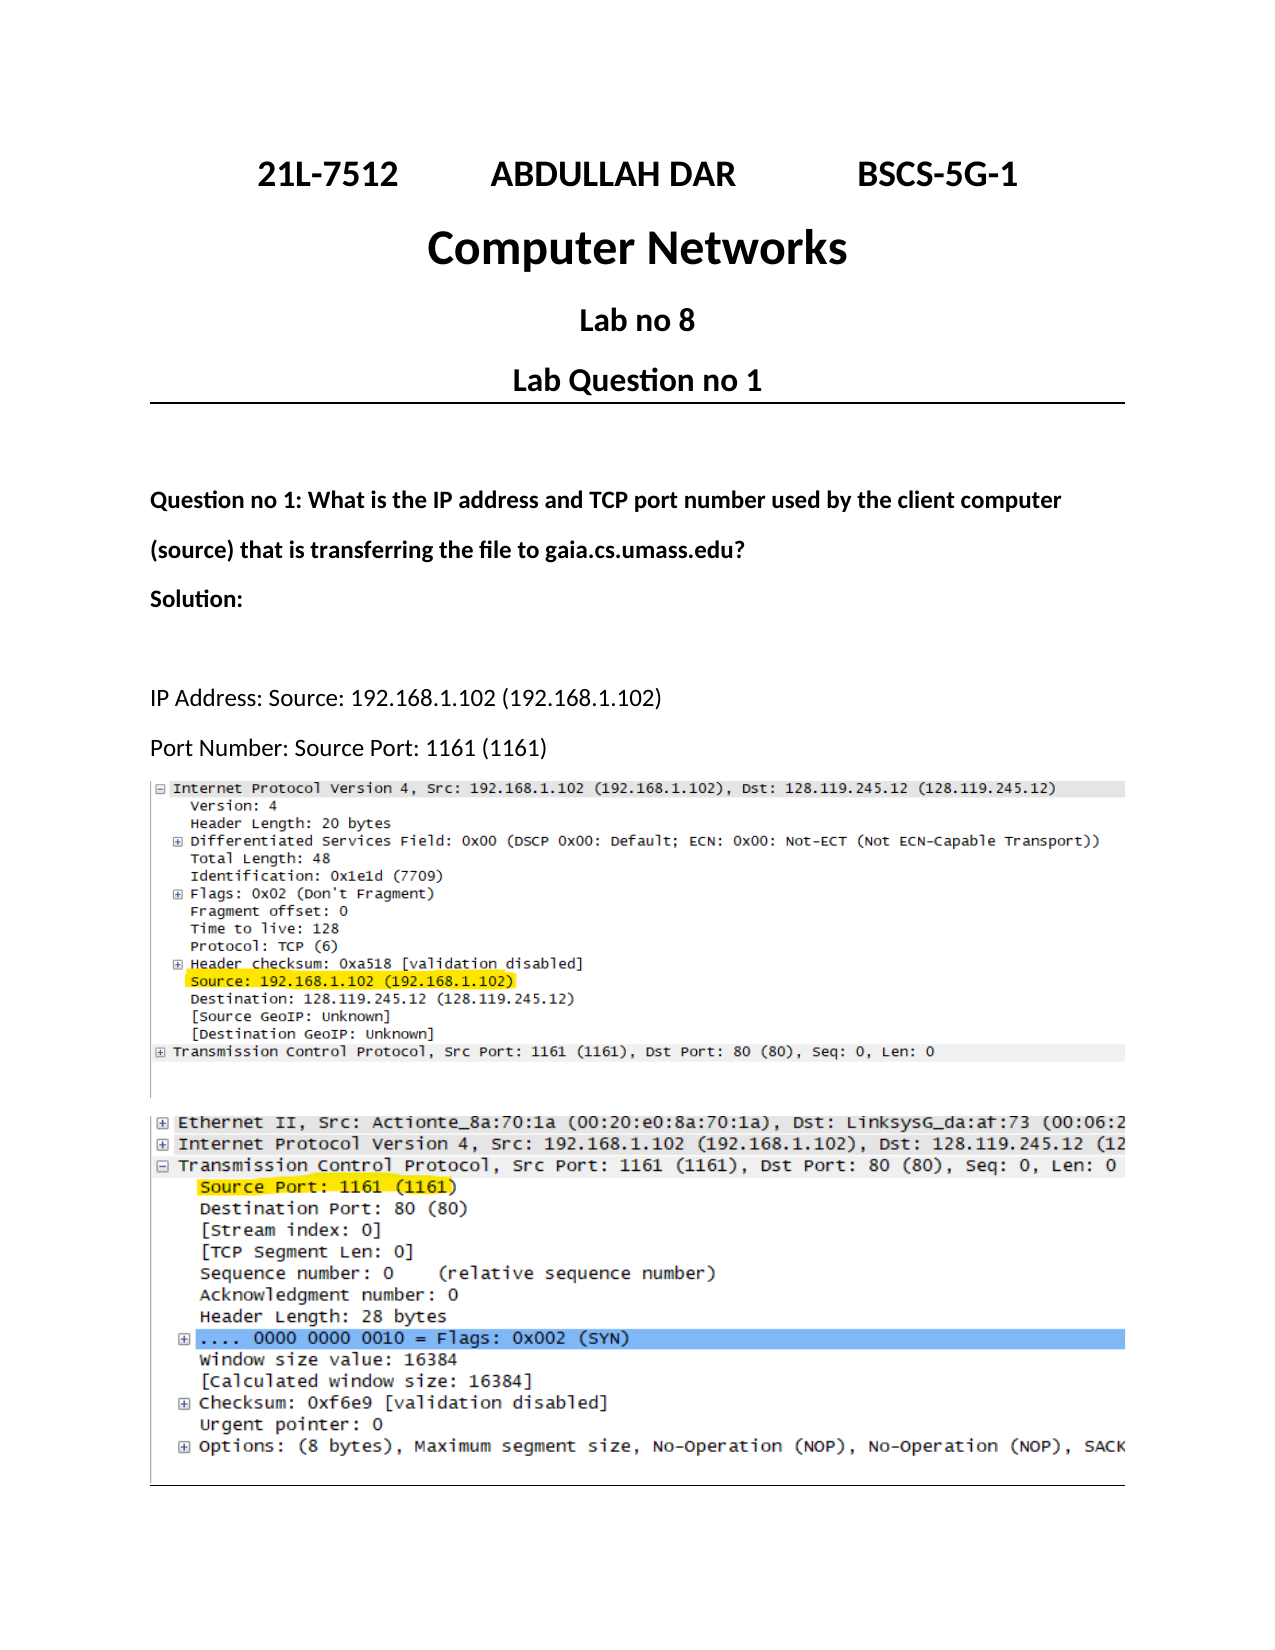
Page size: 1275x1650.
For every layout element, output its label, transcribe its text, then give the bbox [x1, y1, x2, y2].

text Lab Question no 1 [150, 359, 1125, 402]
text 21L-7512 ABDULLAH DAR BSCS-5G-1 [150, 150, 1125, 196]
picture [150, 1116, 1125, 1483]
text Solution: [150, 583, 1125, 614]
text Lab no 8 [150, 299, 1125, 339]
text Computer Networks [150, 216, 1125, 277]
text Question no 1: What is the IP address and TCP port number used by the client computer [150, 484, 1125, 515]
picture [150, 781, 1125, 1098]
text IP Address: Source: 192.168.1.102 (192.168.1.102) [150, 682, 1125, 713]
text Port Number: Source Port: 1161 (1161) [150, 732, 1125, 763]
text (source) that is transferring the file to gaia.cs.umass.edu? [150, 534, 1125, 564]
